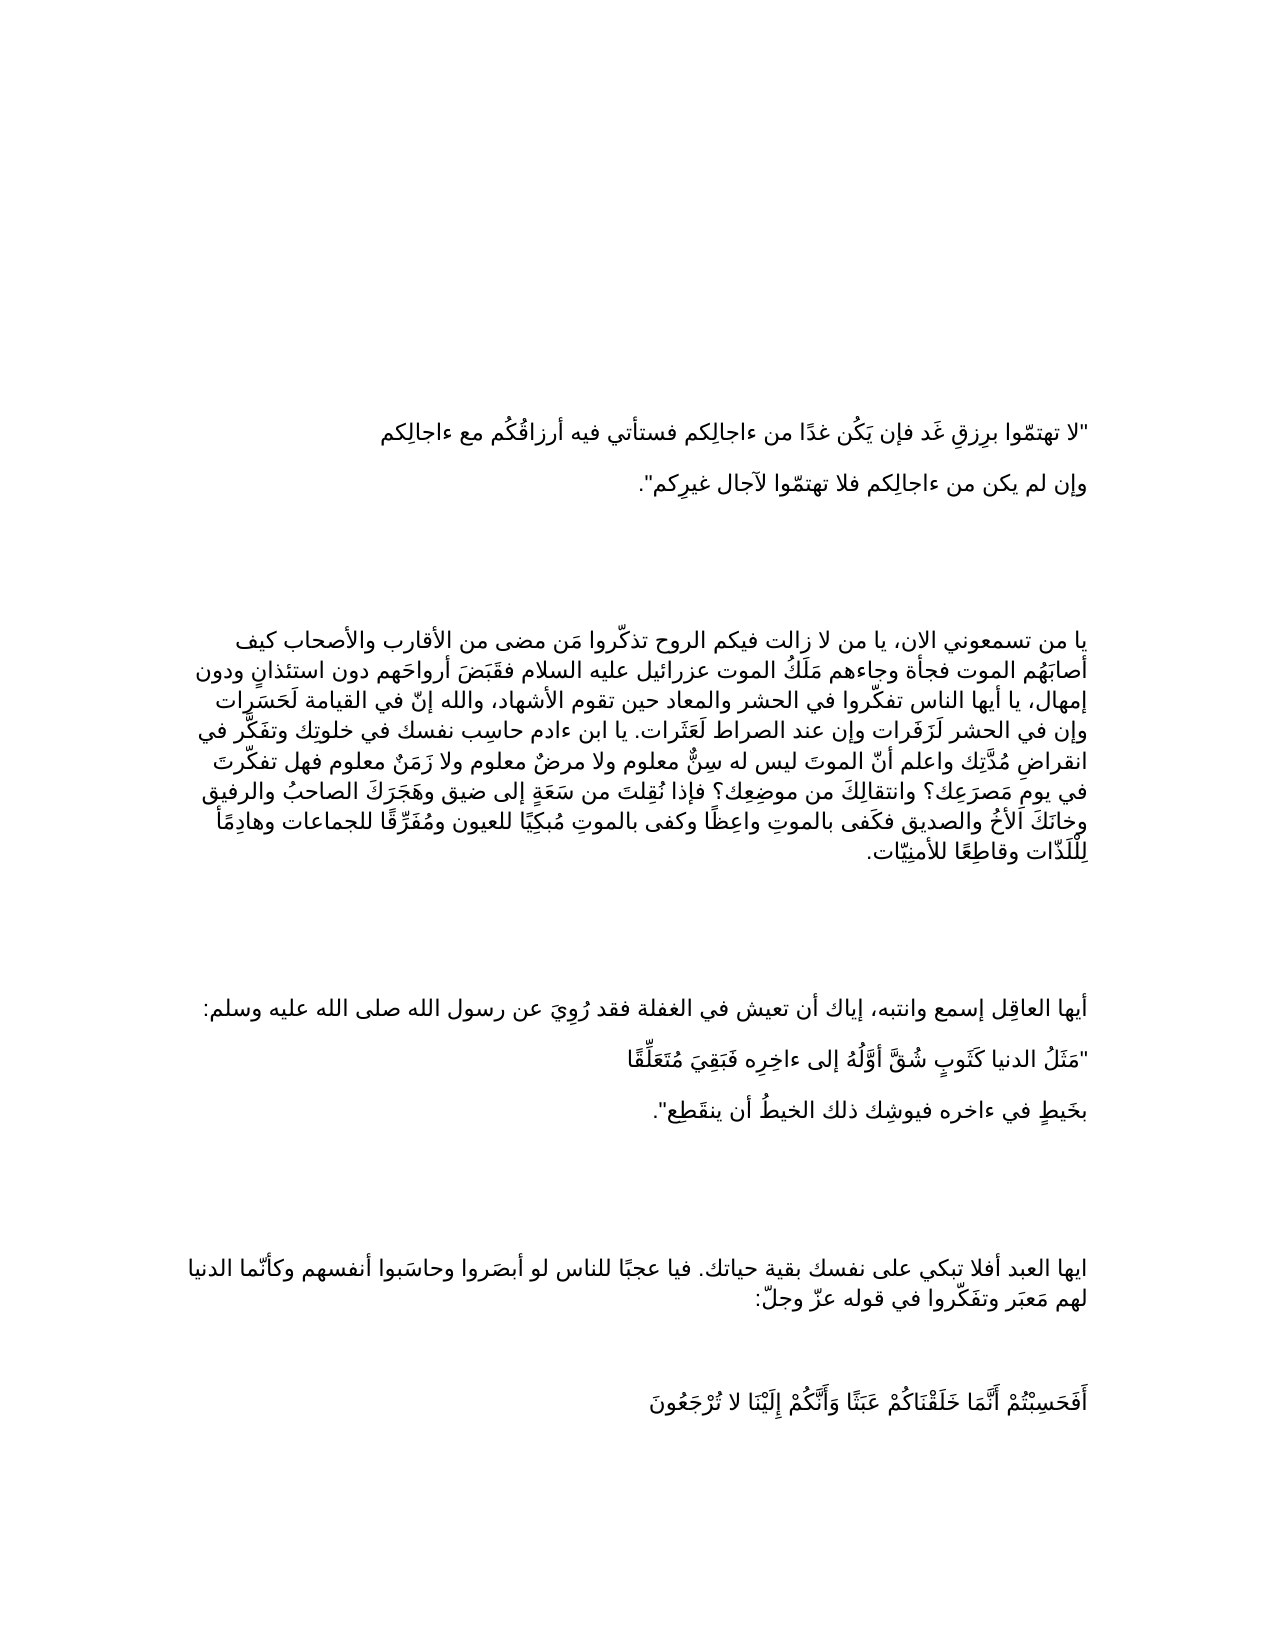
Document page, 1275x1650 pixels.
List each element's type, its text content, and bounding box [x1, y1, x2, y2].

text "مَثَلُ الدنيا كَثَوبٍ شُقَّ أوَّلُهُ إلى ءاخِرِه فَبَقِيَ مُتَعَلِّقًا [187, 1046, 1088, 1073]
text بخَيطٍ في ءاخره فيوشِك ذلك الخيطُ أن ينقَطِع". [187, 1097, 1088, 1124]
text أيها العاقِل إسمع وانتبه، إياك أن تعيش في الغفلة فقد رُوِيَ عن رسول الله صلى الله عليه وسلم: [187, 995, 1088, 1022]
text يا من تسمعوني الان، يا من لا زالت فيكم الروح تذكّروا مَن مضى من الأقارب والأصحاب كيف أصابَهُم الموت فجأة وجاءهم مَلَكُ الموت عزرائيل عليه السلام فقَبَضَ أرواحَهم دون استئذانٍ ودون إمهال، يا أيها الناس تفكّروا في الحشر والمعاد حين تقوم الأشهاد، والله إنّ في القيامة لَحَسَرات وإن في الحشر لَزَفَرات وإن عند الصراط لَعَثَرات. يا ابن ءادم حاسِب نفسك في خلوتِك وتفَكَّر في انقراضِ مُدَّتِك واعلم أنّ الموتَ ليس له سِنٌّ معلوم ولا مرضٌ معلوم ولا زَمَنٌ معلوم فهل تفكّرتَ في يومِ مَصرَعِك؟ وانتقالِكَ من موضِعِك؟ فإذا نُقِلتَ من سَعَةٍ إلى ضيق وهَجَرَكَ الصاحبُ والرفيق وخانَكَ الأخُ والصديق فكَفى بالموتِ واعِظًا وكفى بالموتِ مُبكِيًا للعيون ومُفَرِّقًا للجماعات وهادِمًأ لِلْلَذّات وقاطِعًا للأمنِيّات. [187, 627, 1088, 864]
text وإن لم يكن من ءاجالِكم فلا تهتمّوا لآجال غيرِكم". [187, 470, 1088, 496]
text أَفَحَسِبْتُمْ أَنَّمَا خَلَقْنَاكُمْ عَبَثًا وَأَنَّكُمْ إِلَيْنَا لا تُرْجَعُونَ [187, 1389, 1088, 1415]
text "لا تهتمّوا برِزقِ غَد فإن يَكُن غدًا من ءاجالِكم فستأتي فيه أرزاقُكُم مع ءاجالِكم [187, 419, 1088, 445]
text ايها العبد أفلا تبكي على نفسك بقية حياتك. فيا عجبًا للناس لو أبصَروا وحاسَبوا أنفسهم وكأنّما الدنيا لهم مَعبَر وتفَكّروا في قوله عزّ وجلّ: [187, 1254, 1088, 1311]
